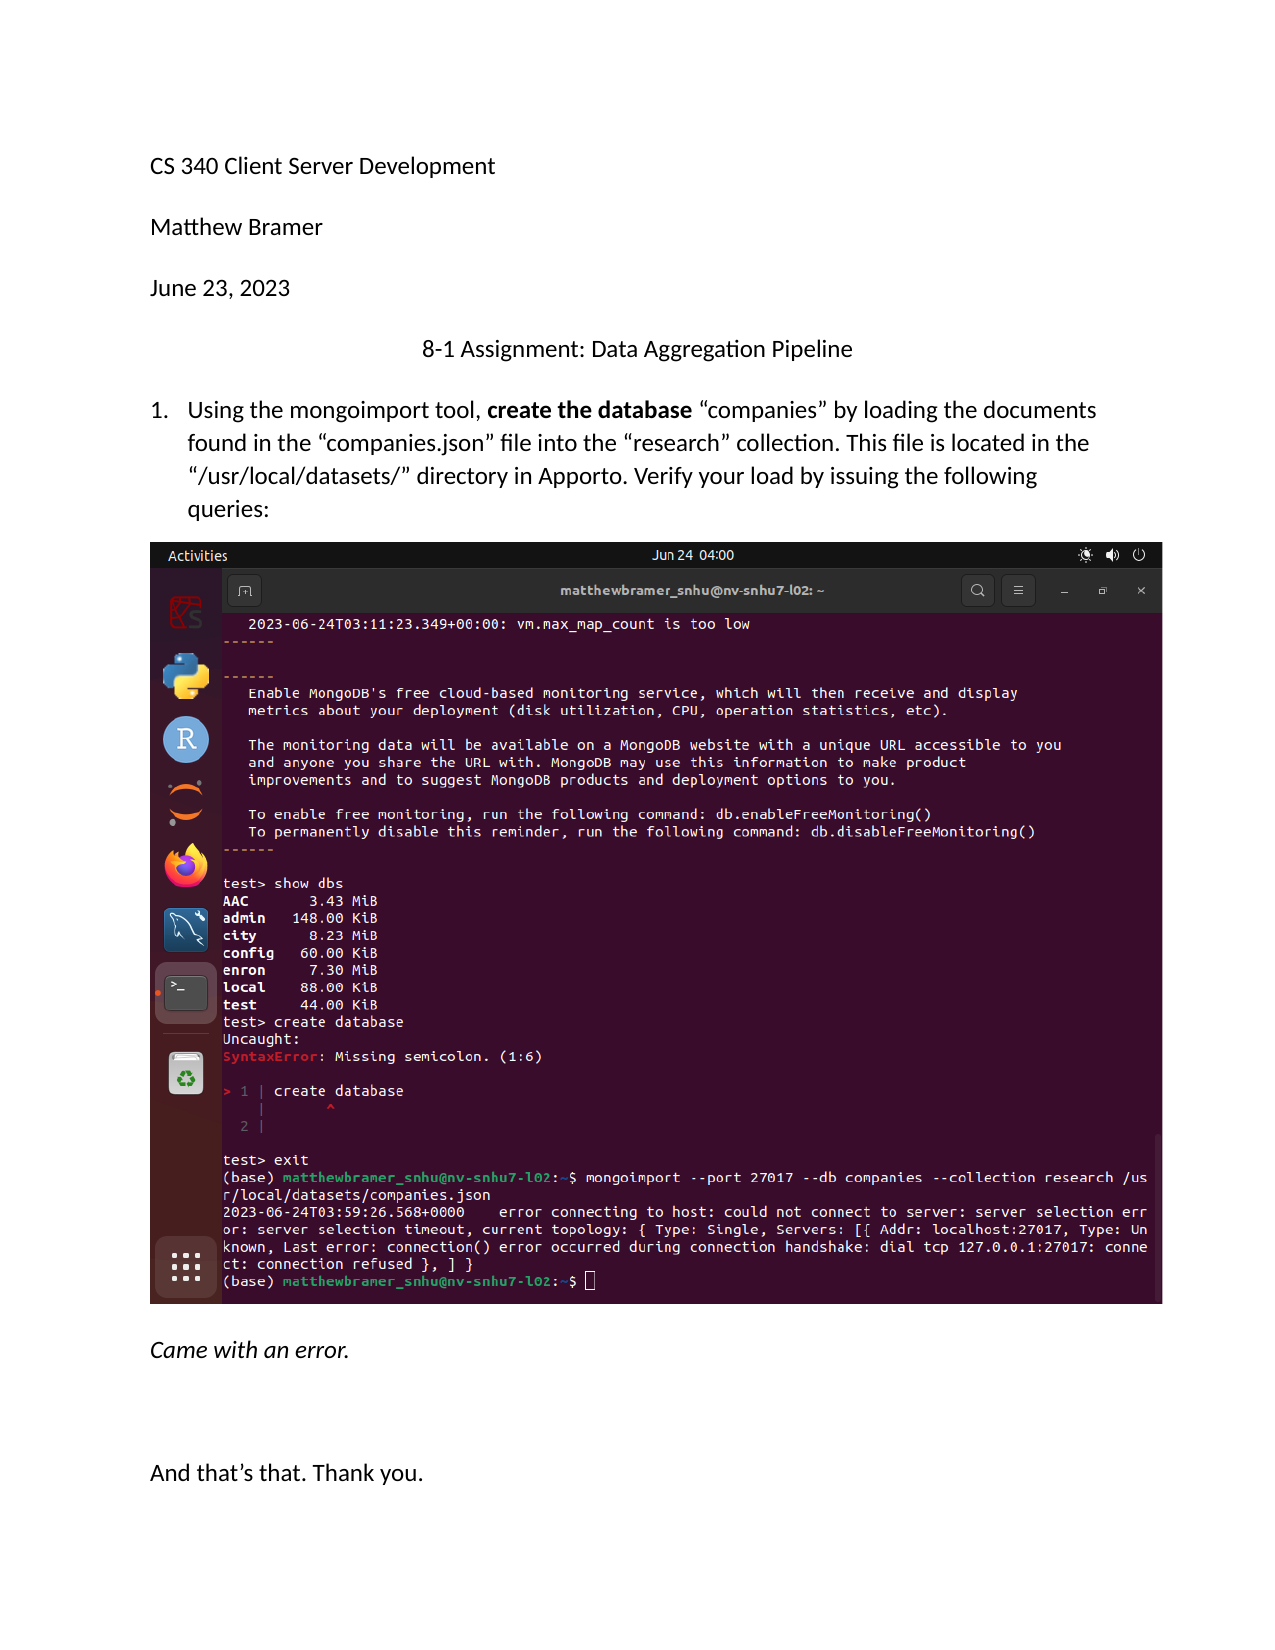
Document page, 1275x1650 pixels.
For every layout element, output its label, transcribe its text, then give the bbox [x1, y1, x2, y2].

text And that’s that. Thank you. [150, 1457, 1125, 1487]
text Came with an error. [150, 1334, 1125, 1365]
text CS 340 Client Server Development [150, 150, 1125, 181]
list Using the mongoimport tool, create the database “companies” by loading the documents found in the “companies.json” file into the “research” collection. This file is located in the “/usr/local/datasets/” directory in Apporto. Verify your load by issuing the following queries: [150, 394, 1125, 523]
picture [150, 542, 1163, 1304]
text 8-1 Assignment: Data Aggregation Pipeline [150, 333, 1125, 364]
text June 23, 2023 [150, 272, 1125, 303]
text Matthew Bramer [150, 211, 1125, 242]
